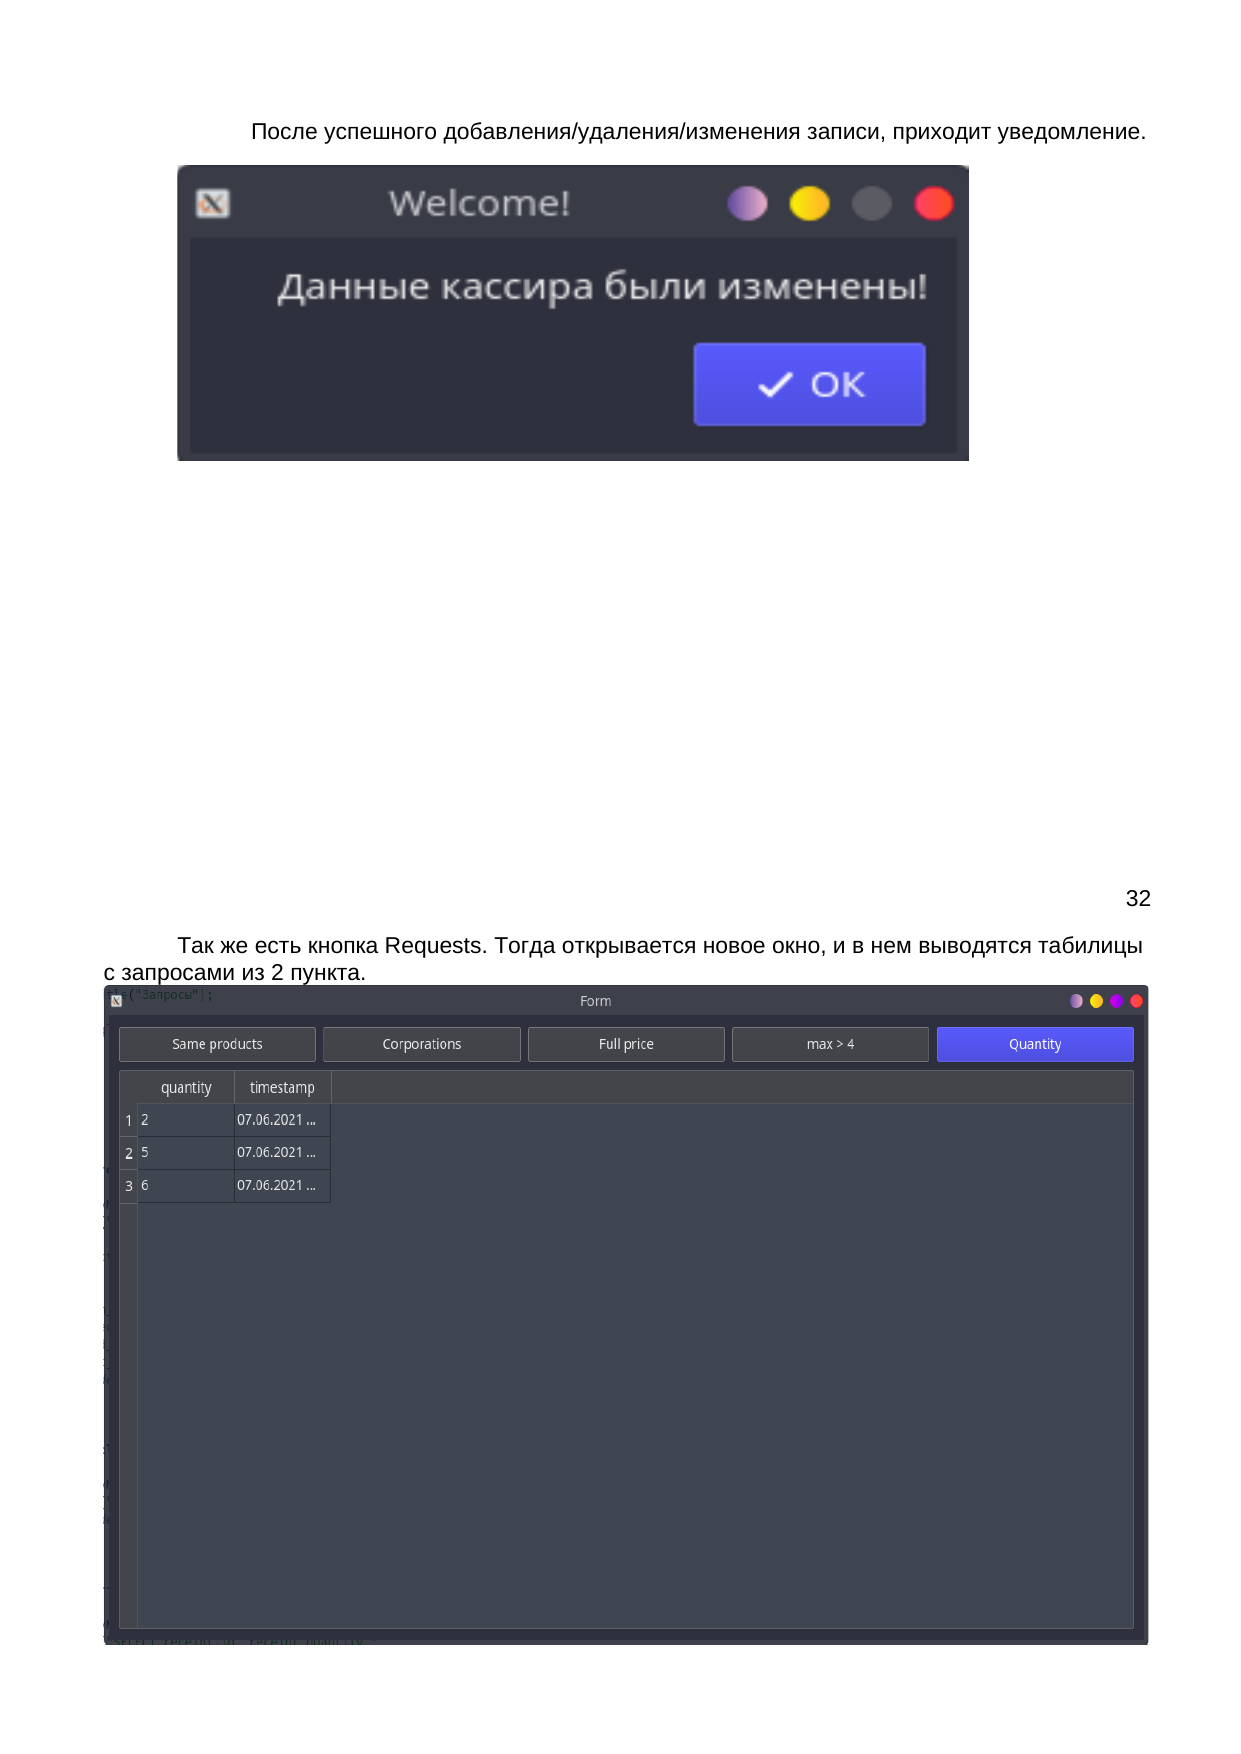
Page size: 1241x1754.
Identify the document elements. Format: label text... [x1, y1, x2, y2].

picture [103, 985, 1149, 1645]
text После успешного добавления/удаления/изменения записи, приходит уведомление. [177, 118, 1152, 144]
picture [177, 165, 969, 461]
text 32 [988, 859, 1152, 912]
